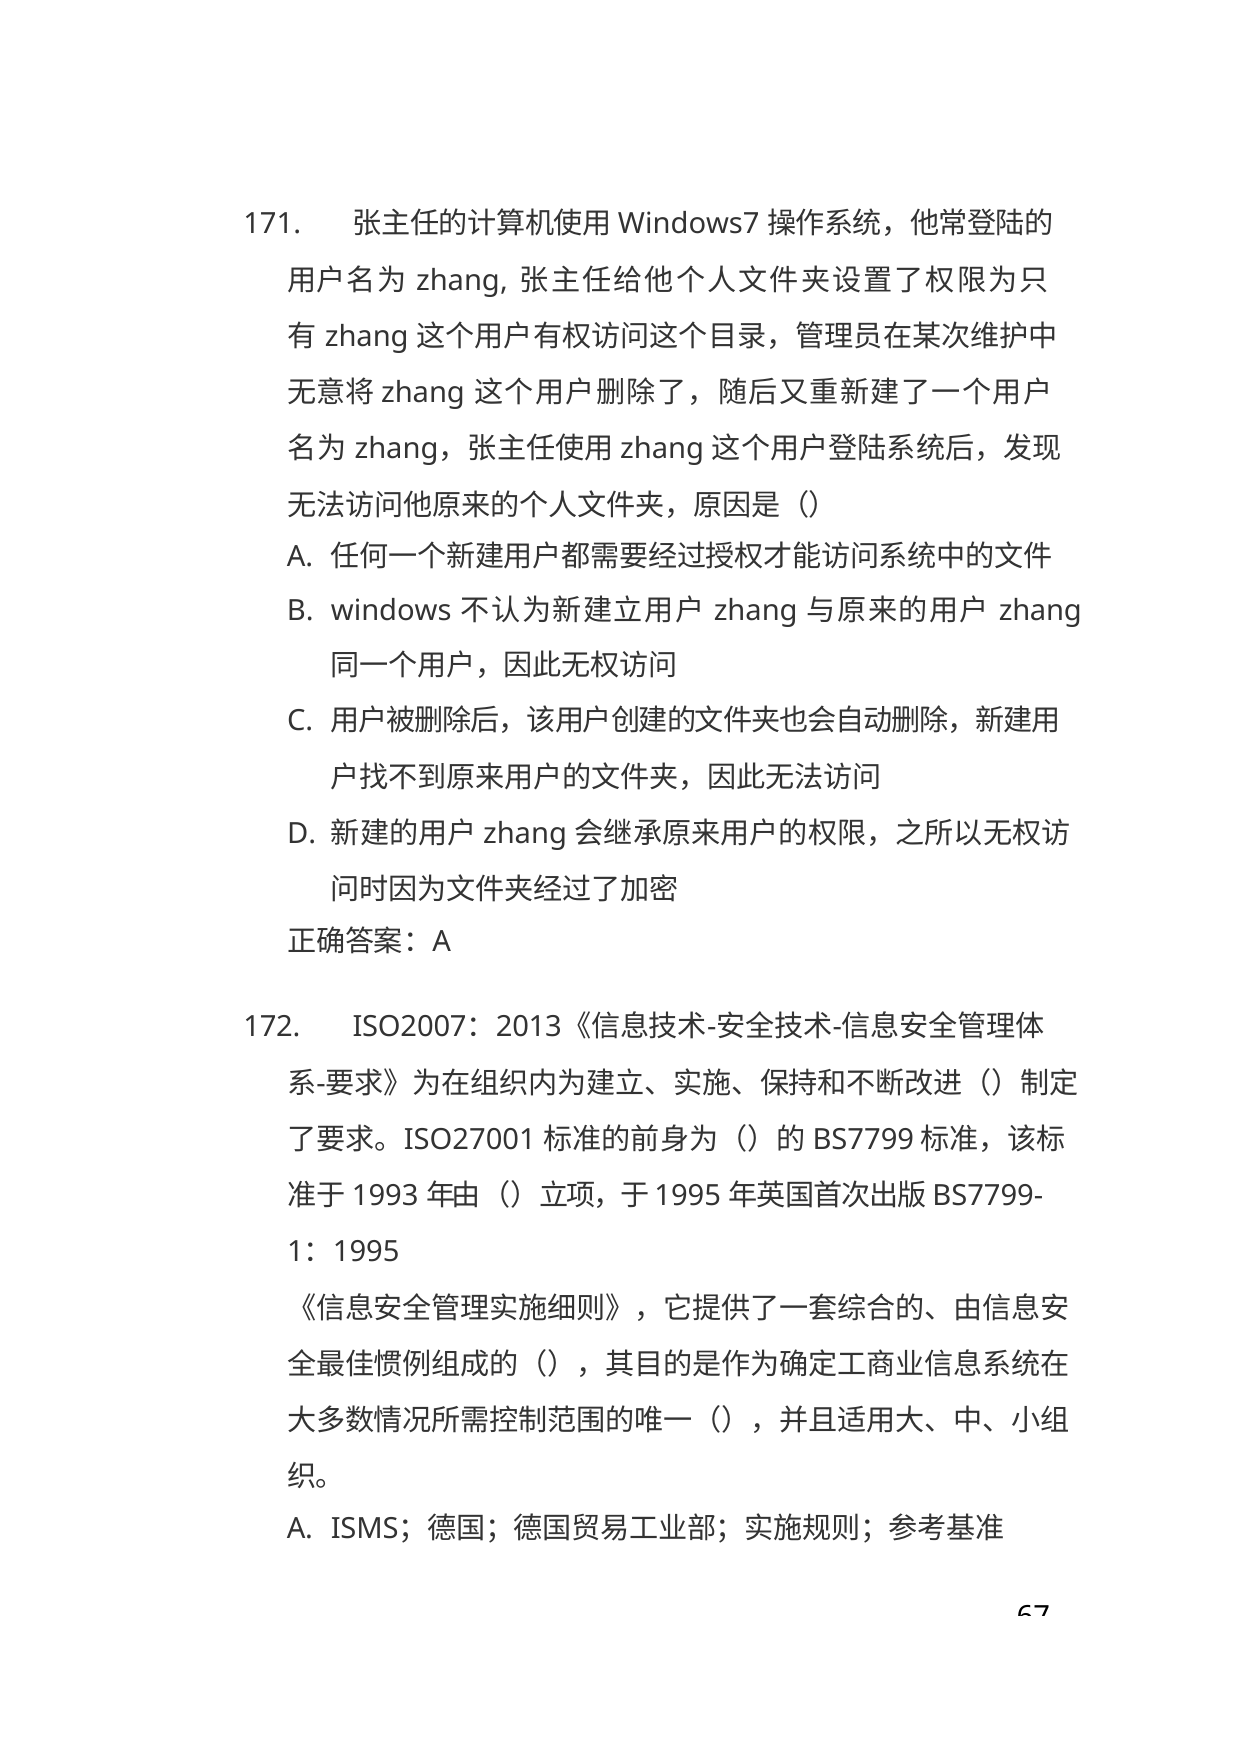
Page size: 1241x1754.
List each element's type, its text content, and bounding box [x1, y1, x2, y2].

list ISMS；德国；德国贸易工业部；实施规则；参考基准 [287, 1509, 1105, 1546]
list ISO2007：2013《信息技术-安全技术-信息安全管理体系-要求》为在组织内为建立、实施、保持和不断改进（）制定了要求。ISO27001 标准的前身为（）的 BS7799标准，该标准于 1993 年由（）立项，于 1995 年英国首次出版 BS7799-1：1995 [243, 1003, 1079, 1270]
list 用户被删除后，该用户创建的文件夹也会自动删除，新建用户找不到原来用户的文件夹，因此无法访问 [287, 697, 1078, 795]
text 正确答案：A [287, 922, 1105, 959]
list 新建的用户 zhang 会继承原来用户的权限，之所以无权访问时因为文件夹经过了加密 [287, 809, 1078, 908]
text 同一个用户，因此无权访问 [331, 642, 1105, 684]
list windows 不认为新建立用户 zhang 与原来的用户 zhang [287, 587, 1105, 629]
list 任何一个新建用户都需要经过授权才能访问系统中的文件 [287, 537, 1105, 574]
text 《信息安全管理实施细则》，它提供了一套综合的、由信息安全最佳惯例组成的（），其目的是作为确定工商业信息系统在大多数情况所需控制范围的唯一（），并且适用大、中、小组织。 [287, 1284, 1078, 1495]
list 张主任的计算机使用 Windows7 操作系统，他常登陆的用户名为 zhang, 张主任给他个人文件夹设置了权限为只有 zhang 这个用户有权访问这个目录，管理员在某次维护中无意将 zhang 这个用户删除了，随后又重新建了一个用户名为 zhang，张主任使用 zhang 这个用户登陆系统后，发现无法访问他原来的个人文件夹，原因是（） [243, 200, 1078, 523]
